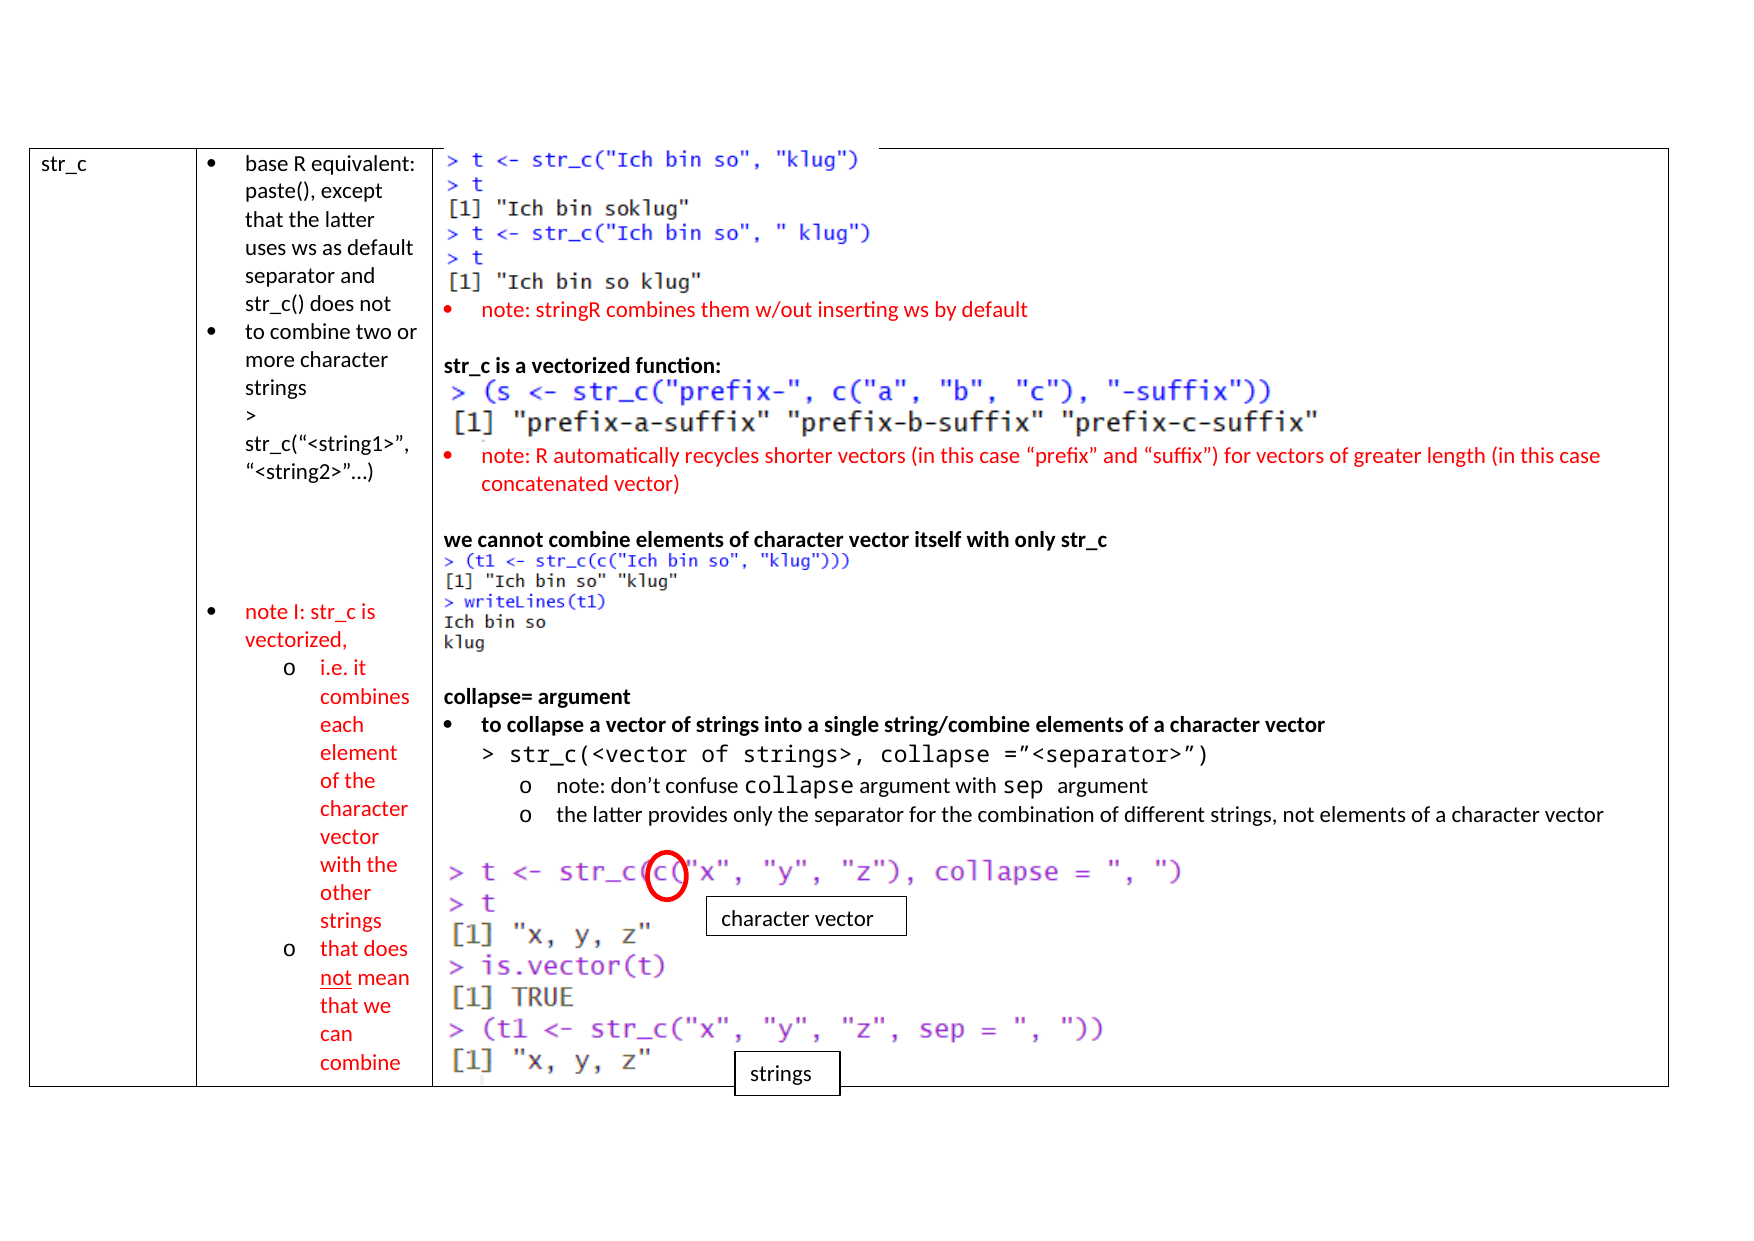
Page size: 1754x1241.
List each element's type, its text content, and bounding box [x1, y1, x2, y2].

picture [443, 148, 879, 295]
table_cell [433, 149, 1668, 1086]
picture [443, 378, 1338, 442]
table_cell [197, 149, 432, 1086]
picture [443, 553, 858, 654]
picture [650, 857, 683, 897]
picture [443, 857, 1208, 1085]
table_cell str_c [30, 149, 196, 1086]
